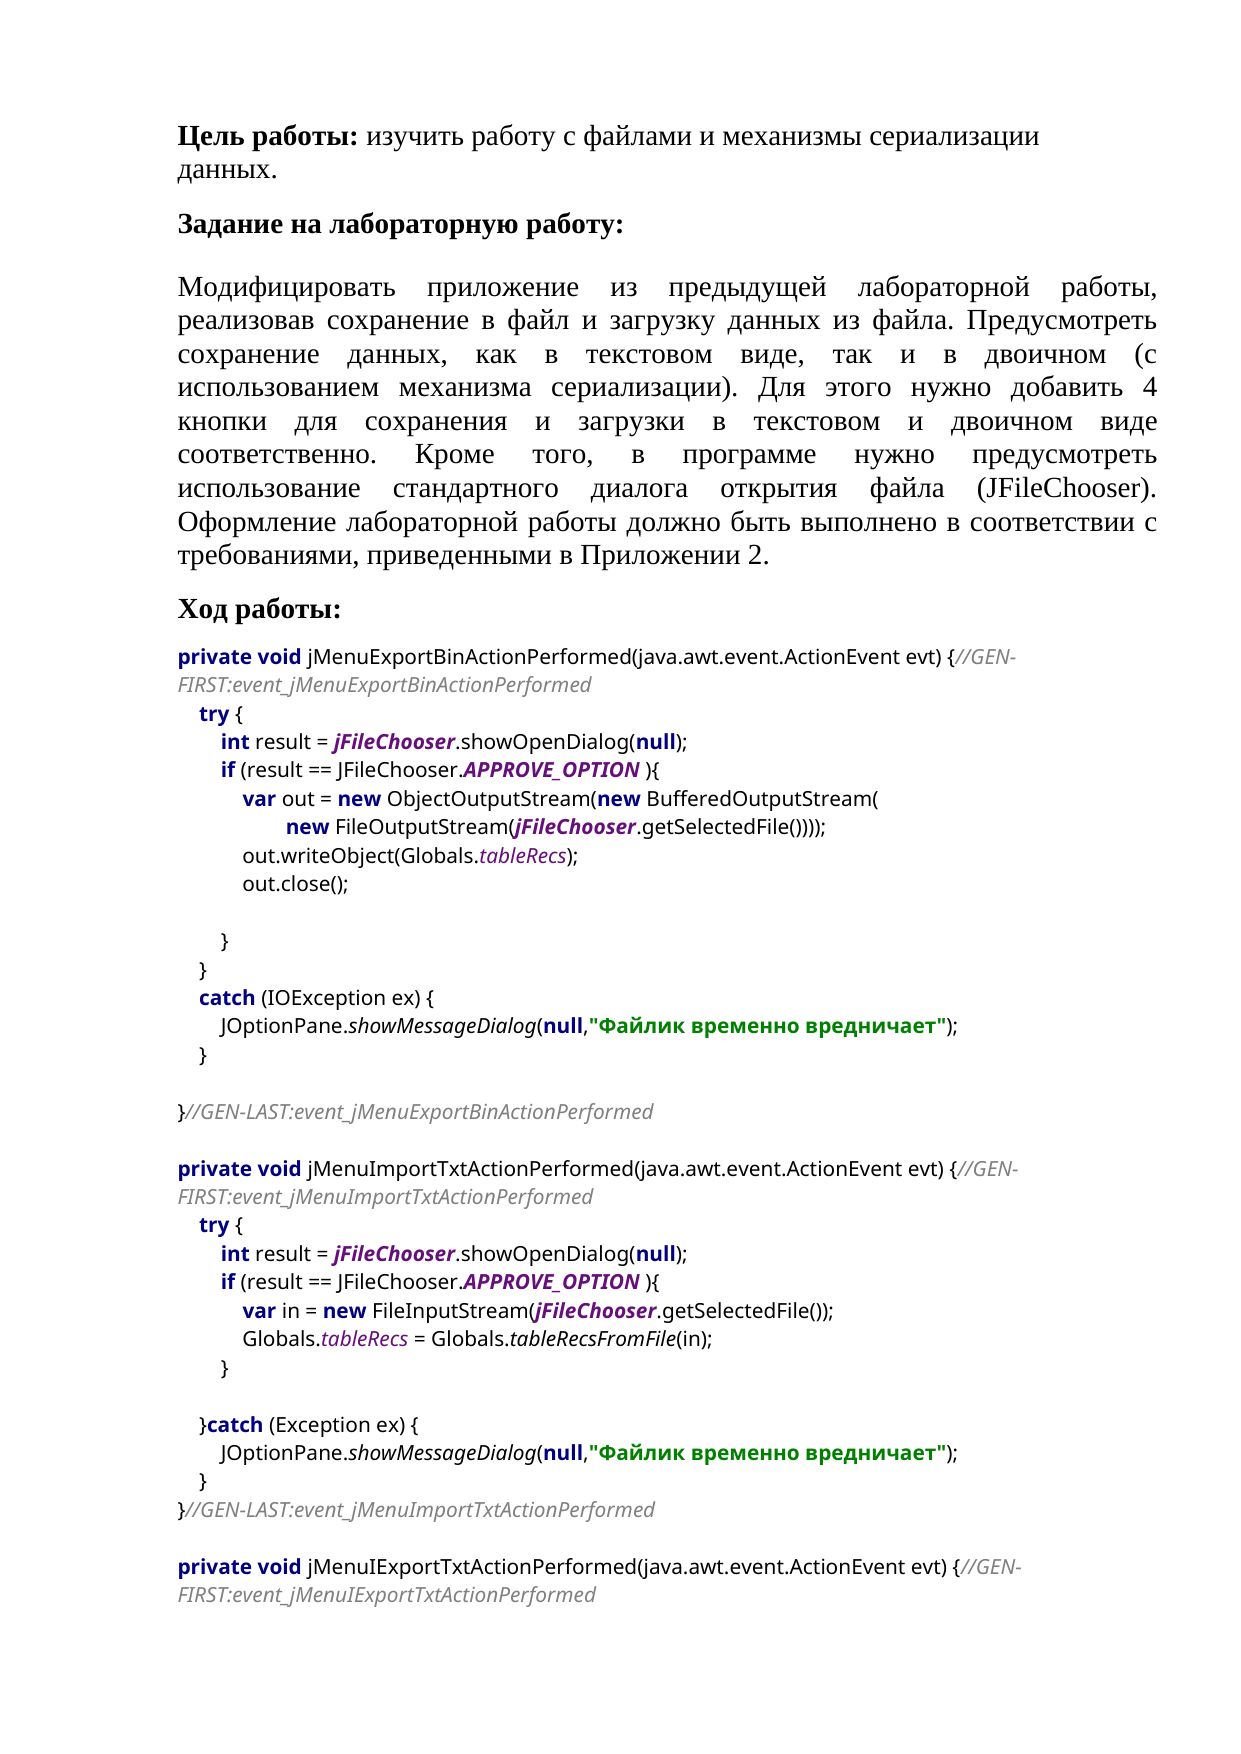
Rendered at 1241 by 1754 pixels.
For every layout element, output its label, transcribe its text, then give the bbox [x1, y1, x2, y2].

text Модифицировать приложение из предыдущей лабораторной работы, реализовав сохранение в файл и загрузку данных из файла. Предусмотреть сохранение данных, как в текстовом виде, так и в двоичном (с использованием механизма сериализации). Для этого нужно добавить 4 кнопки для сохранения и загрузки в текстовом и двоичном виде соответственно. Кроме того, в программе нужно предусмотреть использование стандартного диалога открытия файла (JFileChooser). Оформление лабораторной работы должно быть выполнено в соответствии с требованиями, приведенными в Приложении 2. [177, 269, 1158, 571]
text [177, 642, 1152, 1609]
text Задание на лабораторную работу: [177, 206, 1158, 239]
text Ход работы: [177, 592, 1158, 625]
text Цель работы: изучить работу с файлами и механизмы сериализации данных. [177, 118, 1152, 185]
